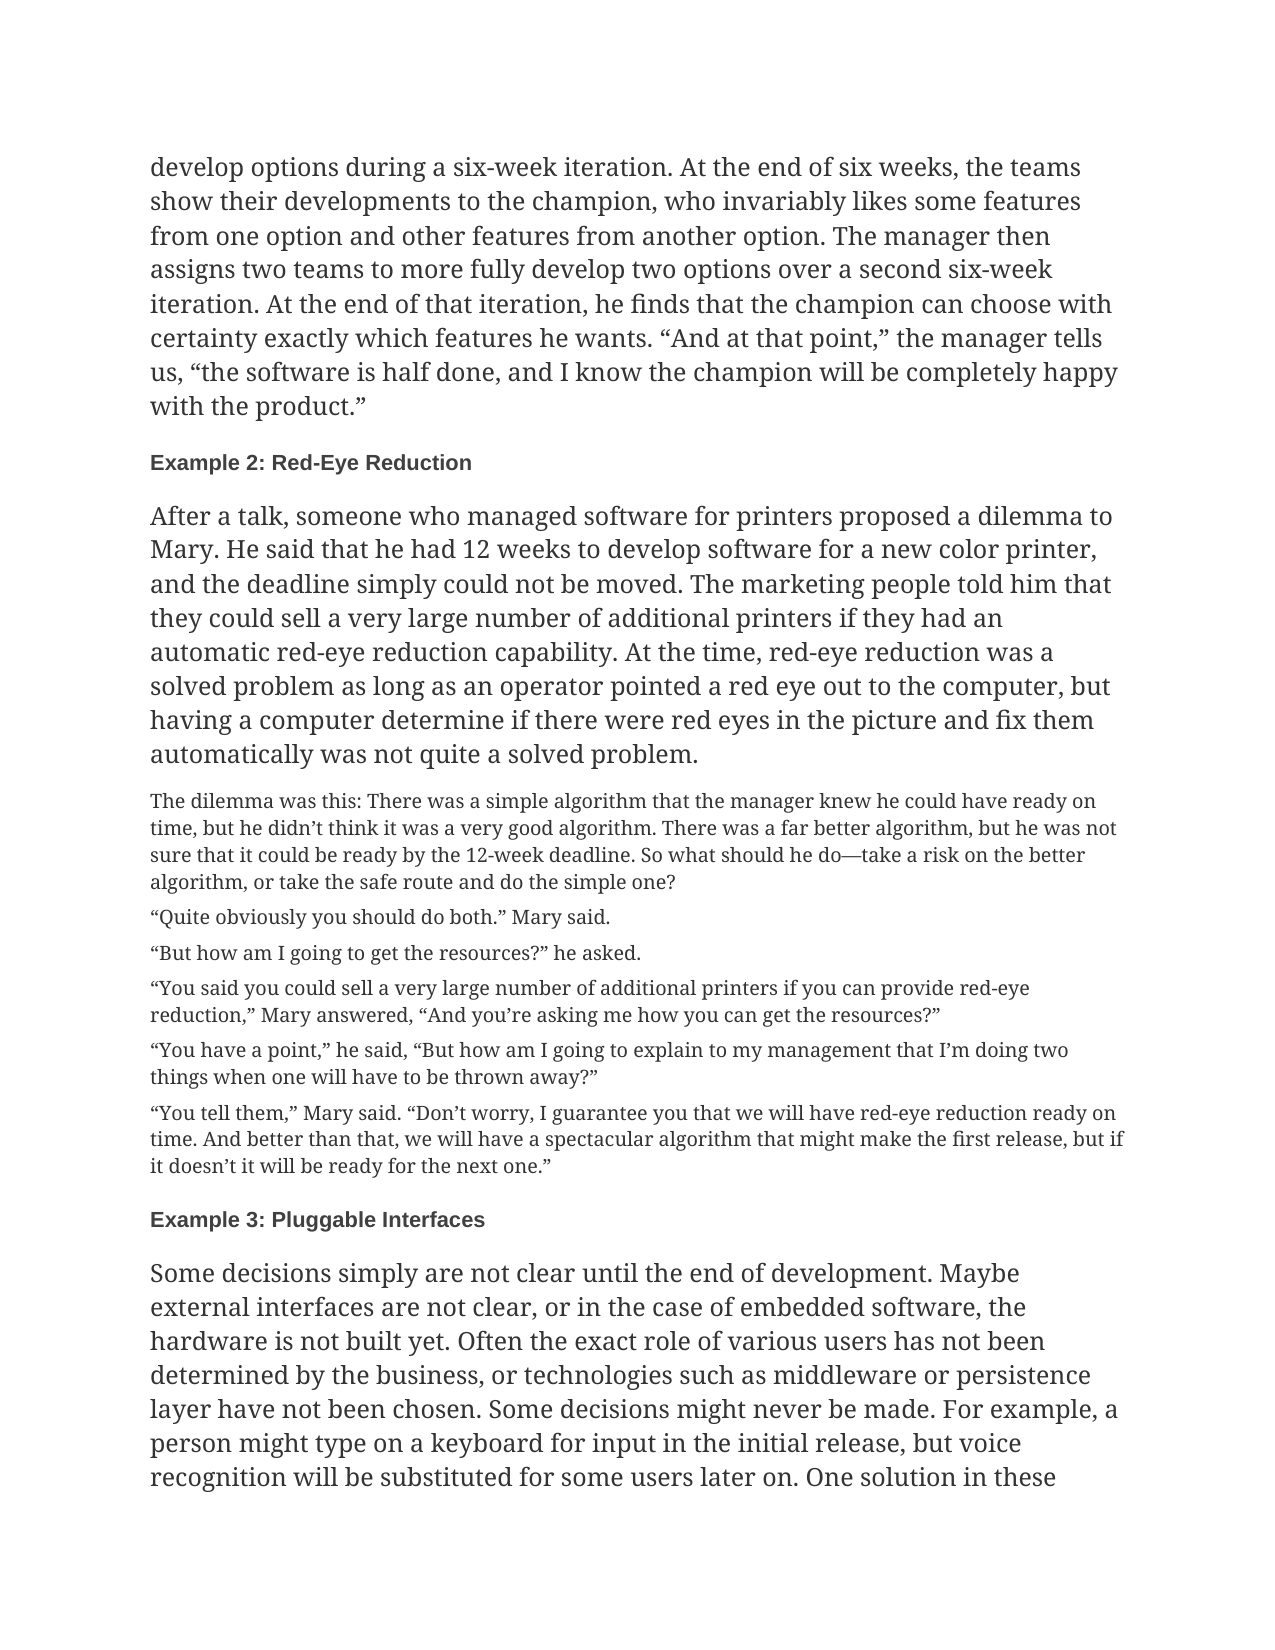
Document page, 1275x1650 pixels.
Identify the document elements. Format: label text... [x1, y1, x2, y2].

subtitle Example 2: Red-Eye Reduction [150, 449, 1125, 475]
text “Quite obviously you should do both.” Mary said. [150, 903, 1125, 931]
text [150, 1255, 1125, 1494]
text “You have a point,” he said, “But how am I going to explain to my management that I’m doing two things when one will have to be thrown away?” [150, 1036, 1125, 1090]
text “But how am I going to get the resources?” he asked. [150, 939, 1125, 966]
text “You said you could sell a very large number of additional printers if you can provide red-eye reduction,” Mary answered, “And you’re asking me how you can get the resources?” [150, 974, 1125, 1028]
subtitle Example 3: Pluggable Interfaces [150, 1207, 1125, 1232]
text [150, 150, 1125, 422]
text “You tell them,” Mary said. “Don’t worry, I guarantee you that we will have red-eye reduction ready on time. And better than that, we will have a spectacular algorithm that might make the first release, but if it doesn’t it will be ready for the next one.” [150, 1099, 1125, 1180]
text After a talk, someone who managed software for printers proposed a dilemma to Mary. He said that he had 12 weeks to develop software for a new color printer, and the deadline simply could not be moved. The marketing people told him that they could sell a very large number of additional printers if they had an automatic red-eye reduction capability. At the time, red-eye reduction was a solved problem as long as an operator pointed a red eye out to the computer, but having a computer determine if there were red eyes in the picture and fix them automatically was not quite a solved problem. [150, 498, 1125, 771]
text The dilemma was this: There was a simple algorithm that the manager knew he could have ready on time, but he didn’t think it was a very good algorithm. There was a far better algorithm, but he was not sure that it could be ready by the 12-week deadline. So what should he do—take a risk on the better algorithm, or take the safe route and do the simple one? [150, 787, 1125, 895]
